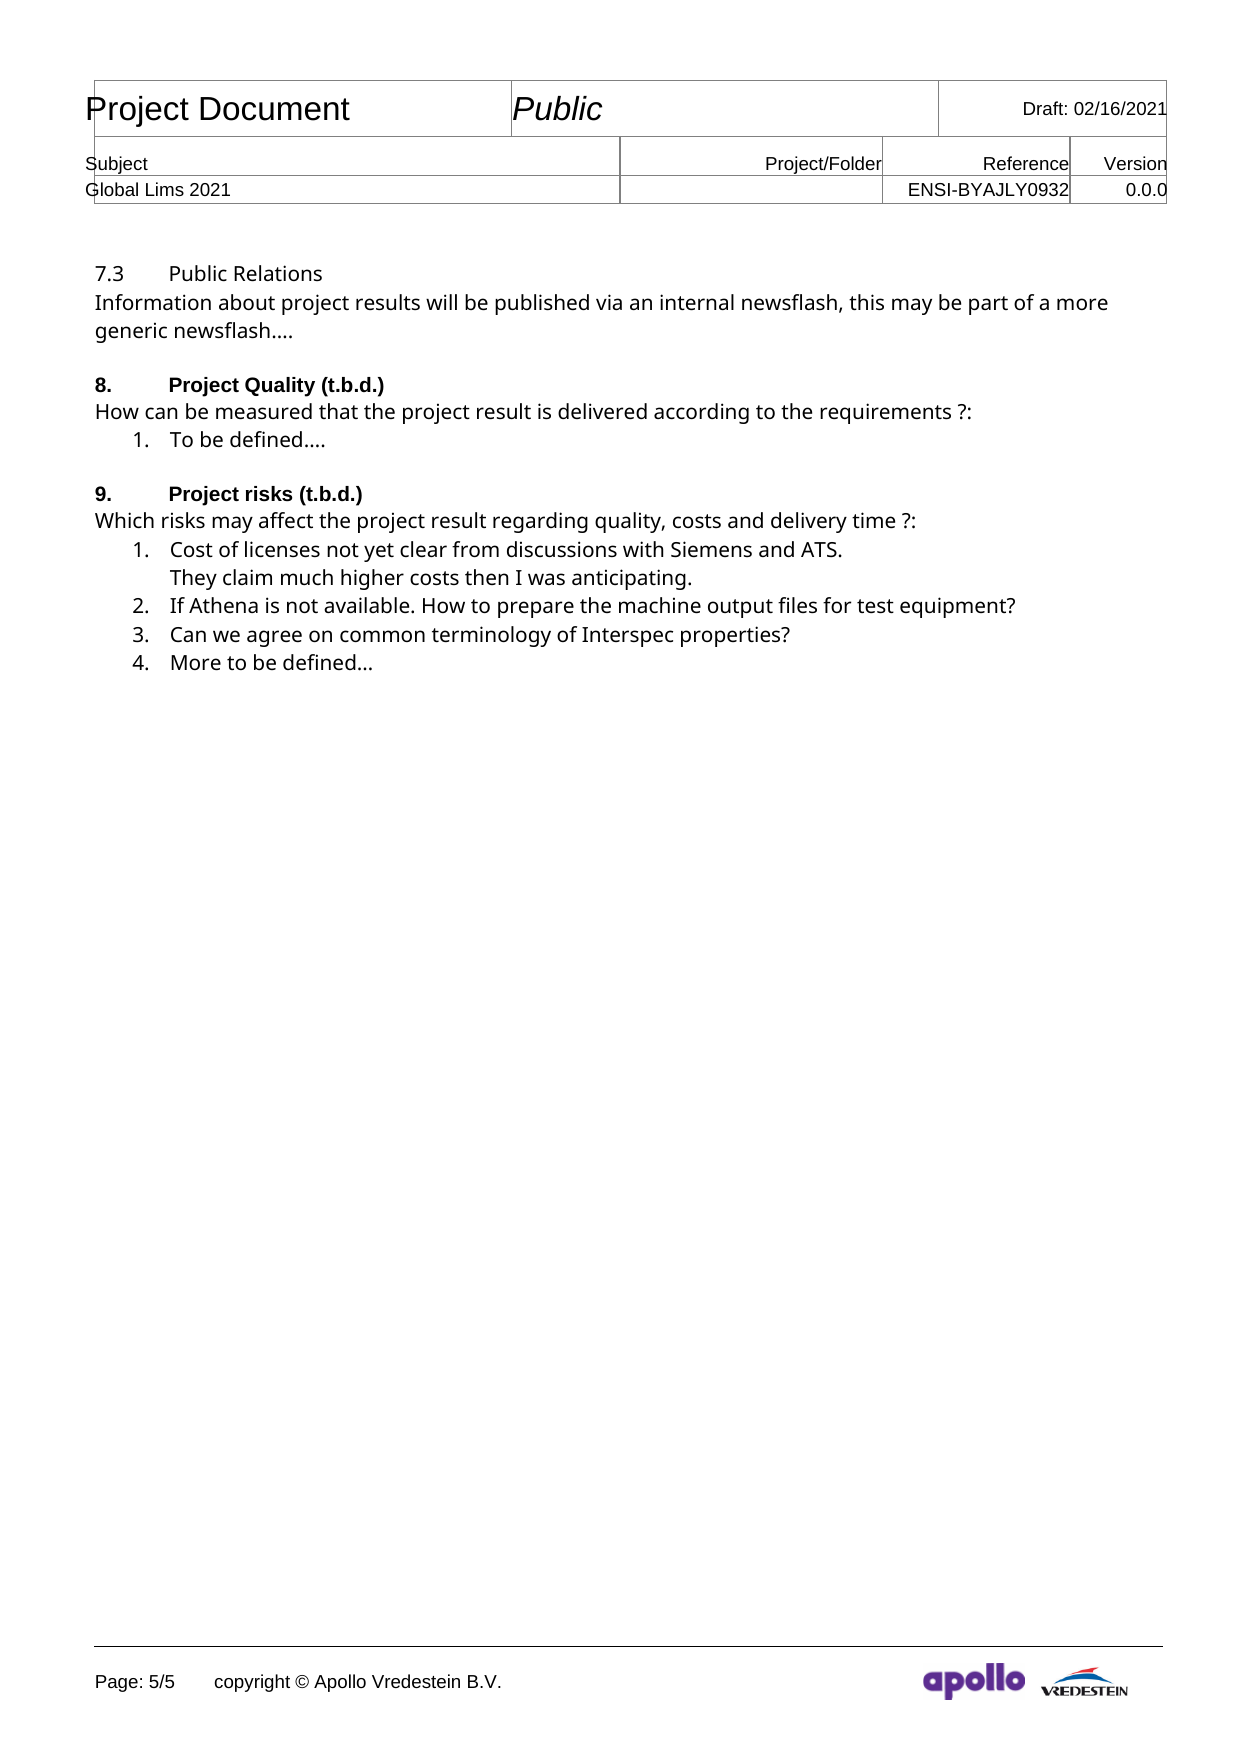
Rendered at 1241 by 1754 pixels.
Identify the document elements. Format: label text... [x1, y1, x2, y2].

list Can we agree on common terminology of Interspec properties? [132, 620, 1166, 648]
list Cost of licenses not yet clear from discussions with Siemens and ATS. They claim much higher costs then I was anticipating. [132, 535, 1166, 592]
subtitle 7.3 Public Relations [94, 259, 1166, 288]
text Information about project results will be published via an internal newsflash, this may be part of a more generic newsflash…. [94, 288, 1166, 344]
subtitle 9. Project risks (t.b.d.) [94, 482, 1166, 506]
subtitle 8. Project Quality (t.b.d.) [94, 373, 1166, 397]
text Which risks may affect the project result regarding quality, costs and delivery time ?: [94, 506, 1166, 535]
text How can be measured that the project result is delivered according to the requirements ?: [94, 397, 1166, 425]
list If Athena is not available. How to prepare the machine output files for test equipment? [132, 592, 1166, 620]
list To be defined…. [132, 425, 1166, 454]
list More to be defined… [132, 648, 1166, 677]
